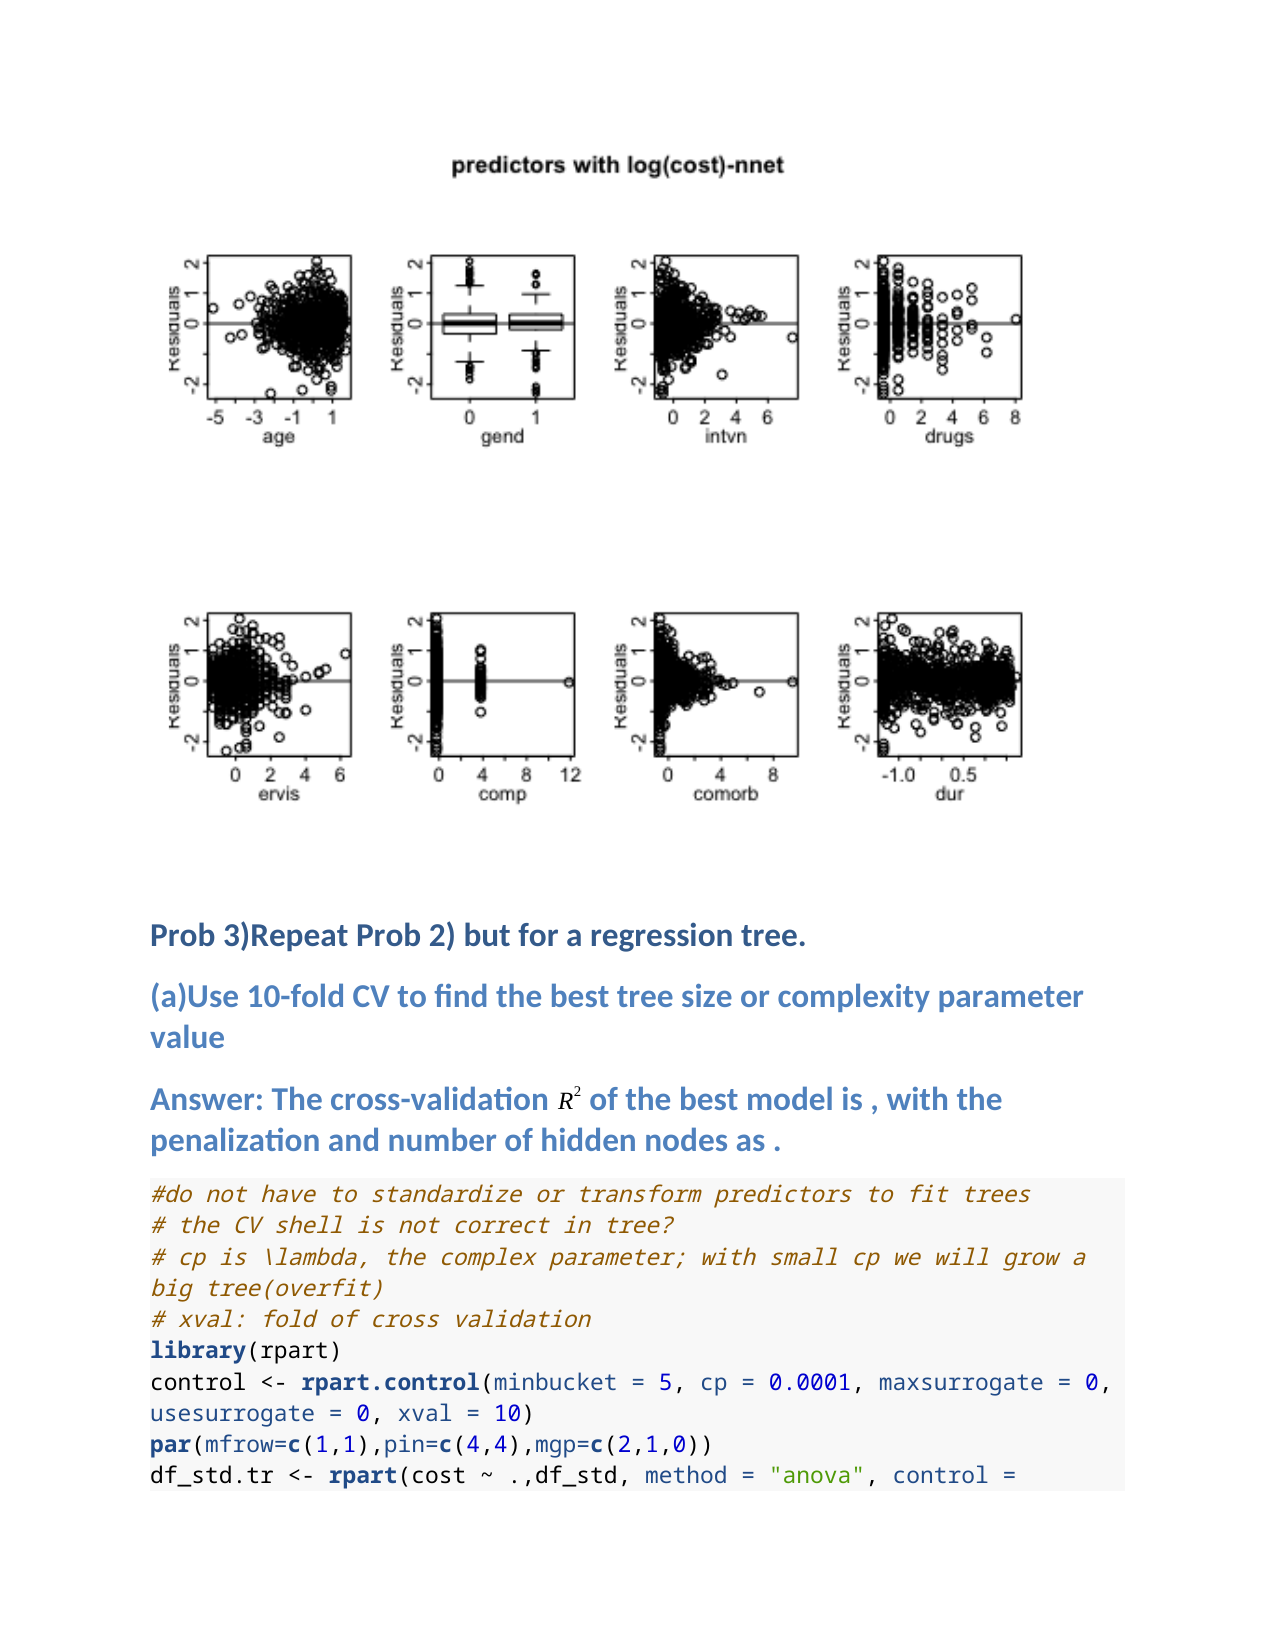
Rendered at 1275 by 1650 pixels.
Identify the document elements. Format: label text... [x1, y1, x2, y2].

subtitle Prob 3)Repeat Prob 2) but for a regression tree. [150, 914, 1125, 955]
subtitle (a)Use 10-fold CV to find the best tree size or complexity parameter value [150, 976, 1125, 1057]
subtitle Answer: The cross-validation of the best model is , with the penalization and number of hidden nodes as . [150, 1078, 1125, 1159]
picture [168, 150, 1062, 864]
